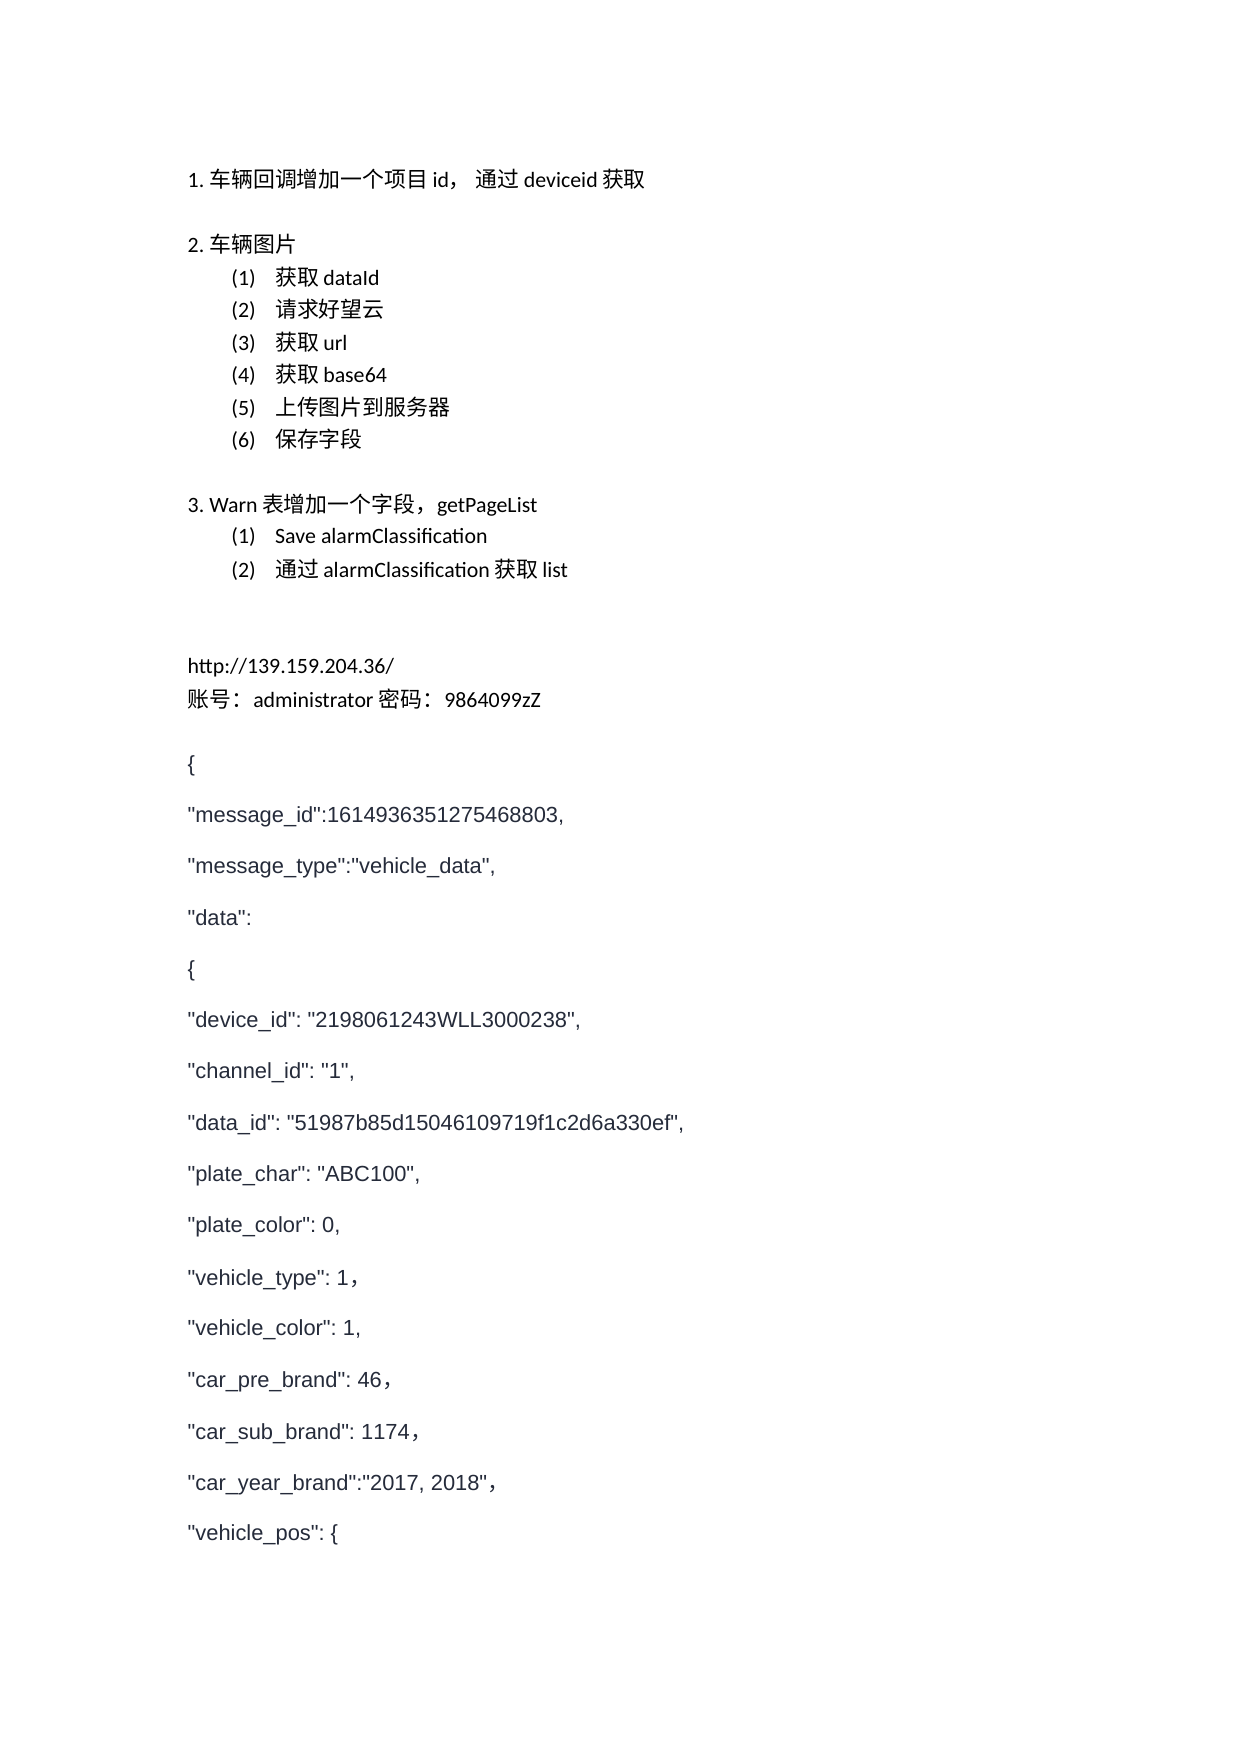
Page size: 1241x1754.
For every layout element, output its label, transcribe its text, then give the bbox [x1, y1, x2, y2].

text "vehicle_color": 1, [187, 1311, 1053, 1343]
text "vehicle_type": 1， [187, 1259, 1053, 1292]
text "data": [187, 901, 1053, 933]
text { [187, 952, 1053, 984]
text "vehicle_pos": { [187, 1516, 1053, 1548]
text "device_id": "2198061243WLL3000238", [187, 1003, 1053, 1036]
list 车辆回调增加一个项目id， 通过deviceid获取 [187, 162, 1053, 194]
text "message_id":1614936351275468803, [187, 798, 1053, 831]
list 获取base64 [231, 357, 1053, 389]
list 保存字段 [231, 422, 1053, 454]
list 账号：administrator 密码：9864099zZ [187, 682, 1053, 714]
list 获取url [231, 324, 1053, 357]
text "channel_id": "1", [187, 1054, 1053, 1087]
text "message_type":"vehicle_data", [187, 849, 1053, 882]
text "car_pre_brand": 46， [187, 1362, 1053, 1394]
text "plate_color": 0, [187, 1208, 1053, 1241]
list Warn表增加一个字段，getPageList [187, 487, 1053, 519]
list 请求好望云 [231, 292, 1053, 324]
text { [187, 747, 1053, 779]
list 通过alarmClassification获取list [231, 552, 1053, 584]
text "car_sub_brand": 1174， [187, 1413, 1053, 1446]
list 车辆图片 [187, 227, 1053, 259]
text "data_id": "51987b85d15046109719f1c2d6a330ef", [187, 1106, 1053, 1138]
list 上传图片到服务器 [231, 389, 1053, 422]
text "plate_char": "ABC100", [187, 1157, 1053, 1189]
list Save alarmClassification [231, 519, 1053, 552]
text "car_year_brand":"2017, 2018"， [187, 1464, 1053, 1497]
list http://139.159.204.36/ [187, 649, 1053, 682]
list 获取dataId [231, 259, 1053, 292]
